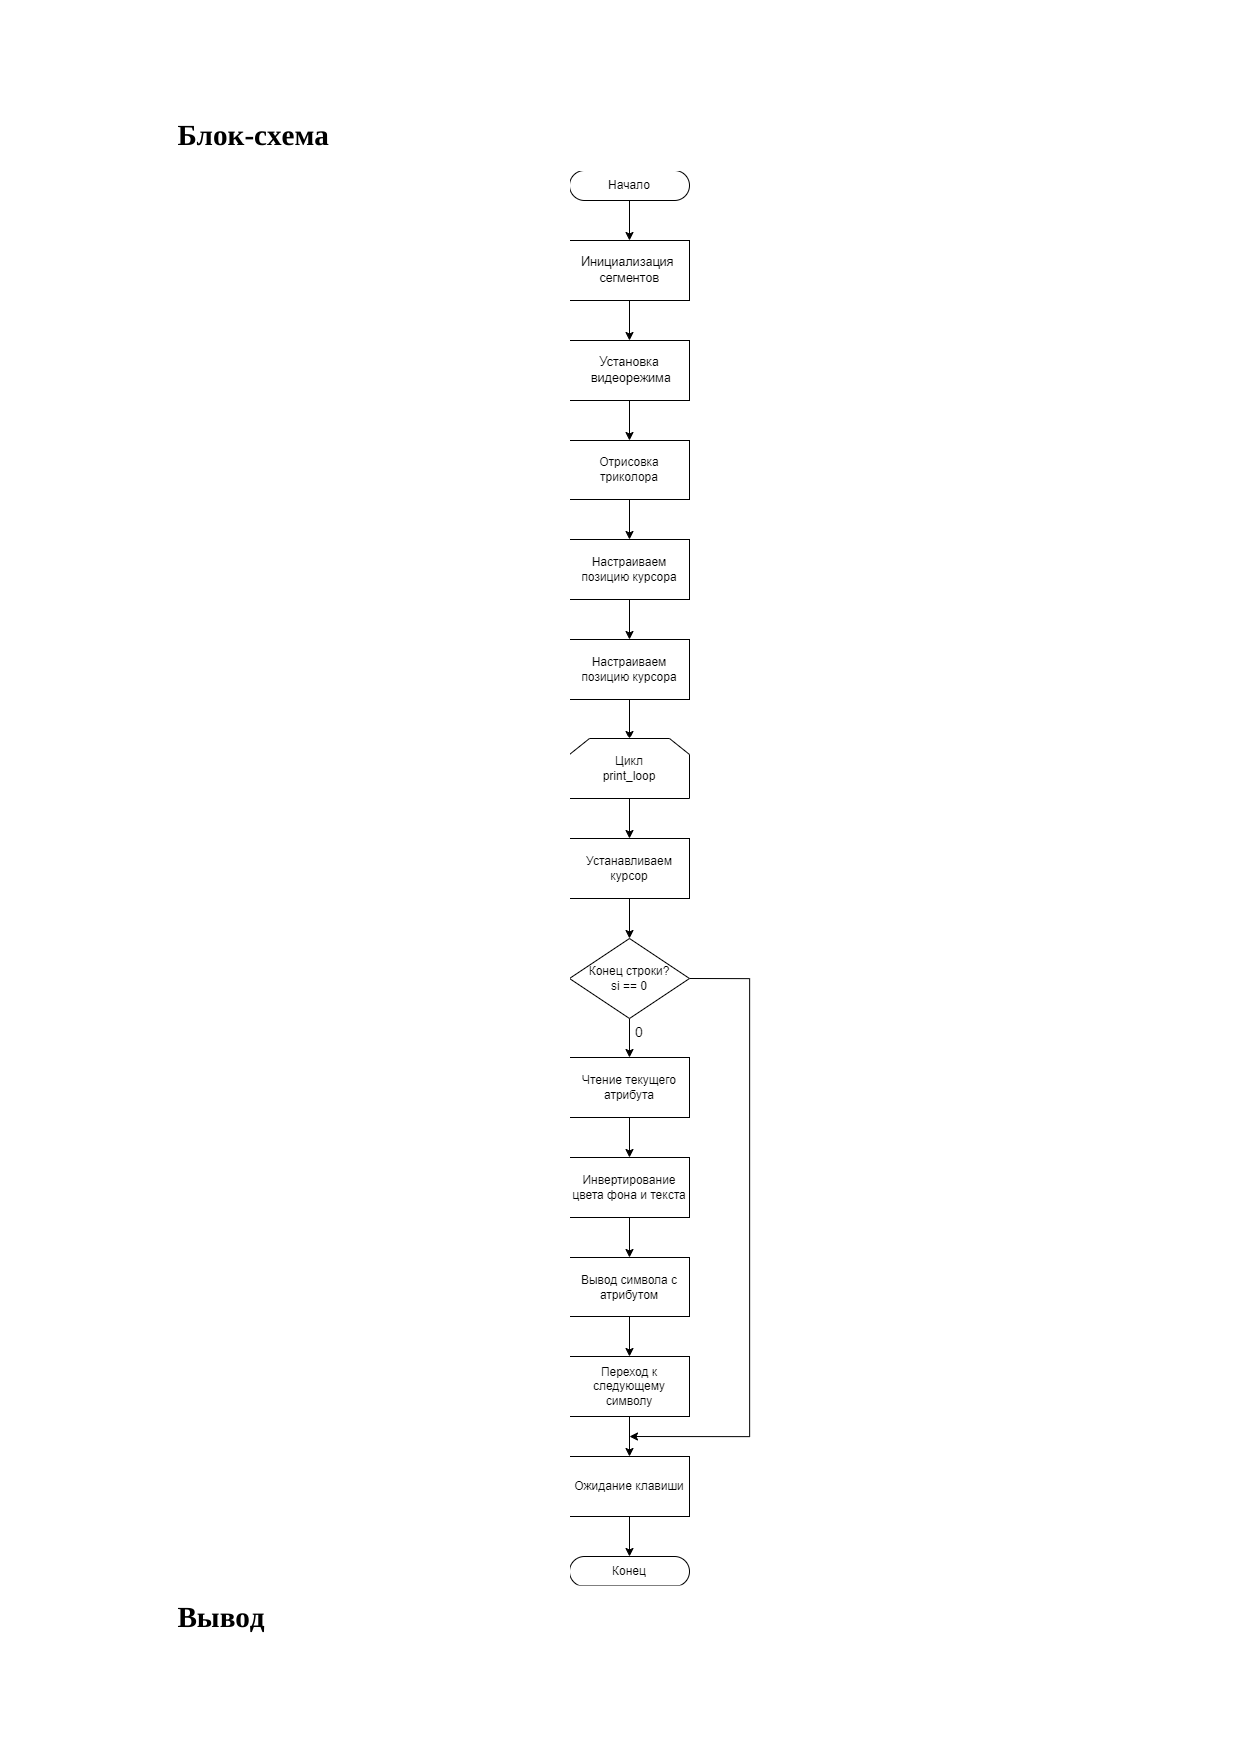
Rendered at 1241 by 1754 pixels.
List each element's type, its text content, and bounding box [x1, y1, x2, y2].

text Блок-схема [177, 118, 1152, 152]
picture [570, 171, 759, 1586]
text Вывод [177, 1600, 1152, 1633]
